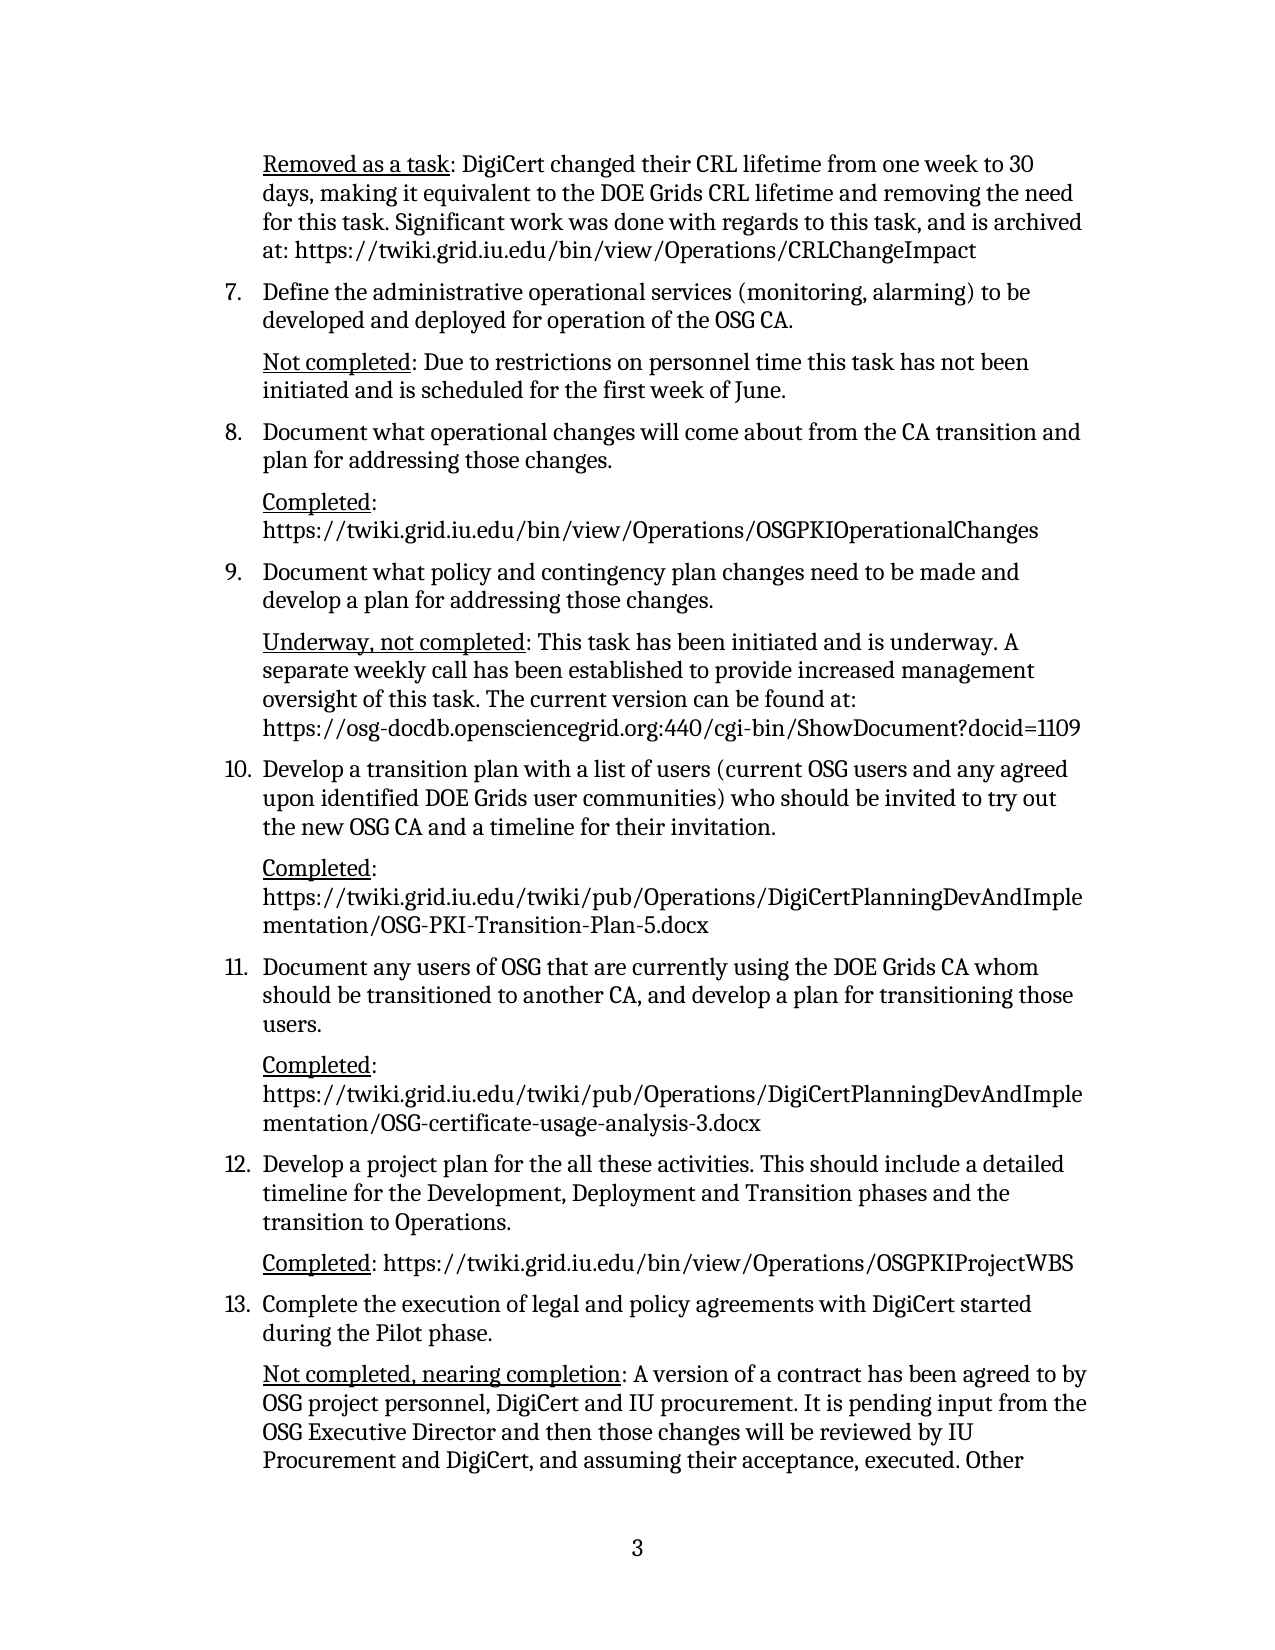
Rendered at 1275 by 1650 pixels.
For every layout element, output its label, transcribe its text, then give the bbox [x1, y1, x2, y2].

list Document what policy and contingency plan changes need to be made and develop a plan for addressing those changes. [225, 557, 1087, 615]
text Removed as a task: DigiCert changed their CRL lifetime from one week to 30 days, making it equivalent to the DOE Grids CRL lifetime and removing the need for this task. Significant work was done with regards to this task, and is archived at: https://twiki.grid.iu.edu/bin/view/Operations/CRLChangeImpact [262, 150, 1087, 265]
list Define the administrative operational services (monitoring, alarming) to be developed and deployed for operation of the OSG CA. [225, 277, 1087, 335]
text Completed: https://twiki.grid.iu.edu/twiki/pub/Operations/DigiCertPlanningDevAndImplementation/OSG-PKI-Transition-Plan-5.docx [262, 854, 1087, 940]
text Completed: https://twiki.grid.iu.edu/twiki/pub/Operations/DigiCertPlanningDevAndImplementation/OSG-certificate-usage-analysis-3.docx [262, 1051, 1087, 1137]
list Document any users of OSG that are currently using the DOE Grids CA whom should be transitioned to another CA, and develop a plan for transitioning those users. [225, 952, 1087, 1039]
text Not completed: Due to restrictions on personnel time this task has not been initiated and is scheduled for the first week of June. [262, 347, 1087, 405]
list Develop a project plan for the all these activities. This should include a detailed timeline for the Development, Deployment and Transition phases and the transition to Operations. [225, 1150, 1087, 1236]
text Completed: https://twiki.grid.iu.edu/bin/view/Operations/OSGPKIOperationalChanges [262, 487, 1087, 545]
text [262, 1360, 1087, 1475]
list Complete the execution of legal and policy agreements with DigiCert started during the Pilot phase. [225, 1290, 1087, 1347]
list Develop a transition plan with a list of users (current OSG users and any agreed upon identified DOE Grids user communities) who should be invited to try out the new OSG CA and a timeline for their invitation. [225, 755, 1087, 841]
text Completed: https://twiki.grid.iu.edu/bin/view/Operations/OSGPKIProjectWBS [262, 1249, 1087, 1277]
text Underway, not completed: This task has been initiated and is underway. A separate weekly call has been established to provide increased management oversight of this task. The current version can be found at: https://osg-docdb.opensciencegrid.org:440/cgi-bin/ShowDocument?docid=1109 [262, 627, 1087, 742]
list Document what operational changes will come about from the CA transition and plan for addressing those changes. [225, 417, 1087, 475]
